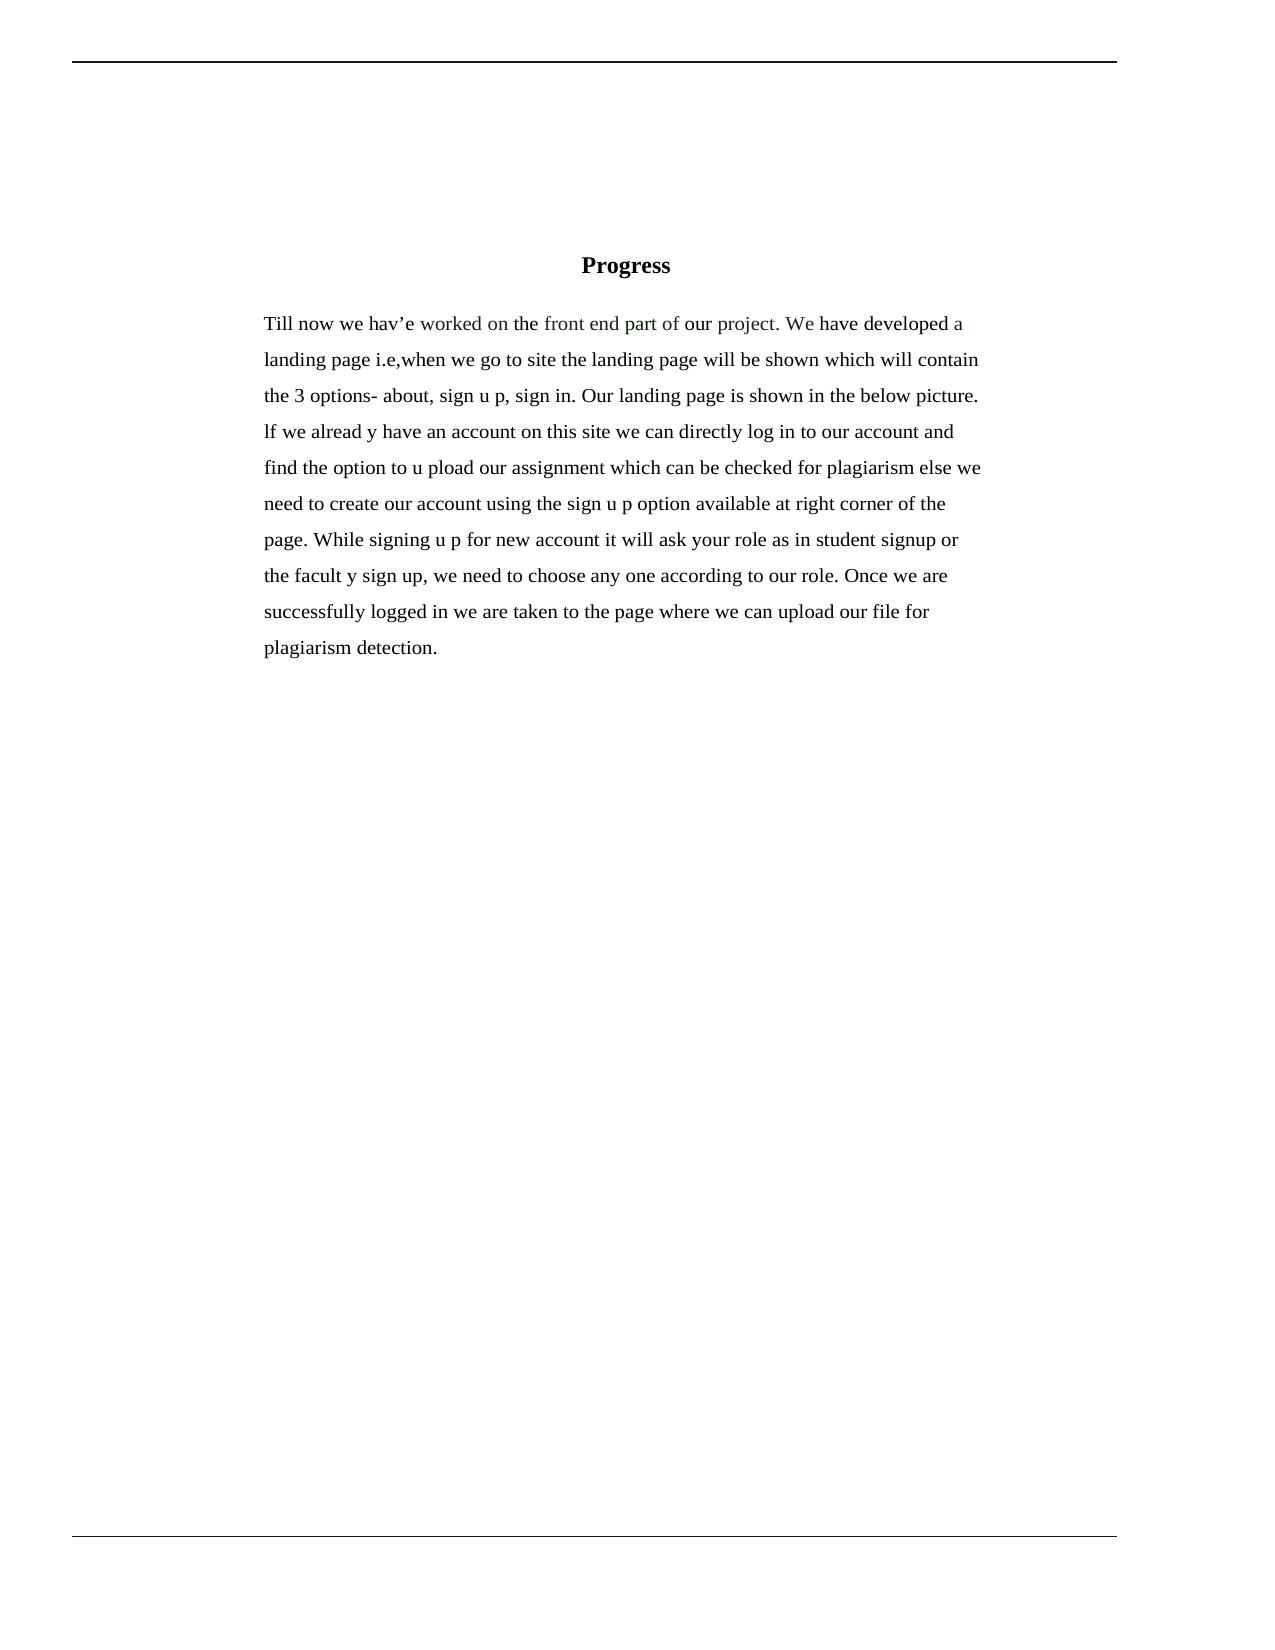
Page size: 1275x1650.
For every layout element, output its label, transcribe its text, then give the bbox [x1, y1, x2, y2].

subtitle Progress [444, 251, 807, 278]
text Till now we hav’e worked on the front end part of our project. We have developed a landing page i.e,when we go to site the landing page will be shown which will contain the 3 options- about, sign u p, sign in. Our landing page is shown in the below picture. lf we alread y have an account on this site we can directly log in to our account and find the option to u pload our assignment which can be checked for plagiarism else we need to create our account using the sign u p option available at right corner of the page. While signing u p for new account it will ask your role as in student signup or the facult y sign up, we need to choose any one according to our role. Once we are successfully logged in we are taken to the page where we can upload our file for plagiarism detection. [263, 312, 986, 659]
